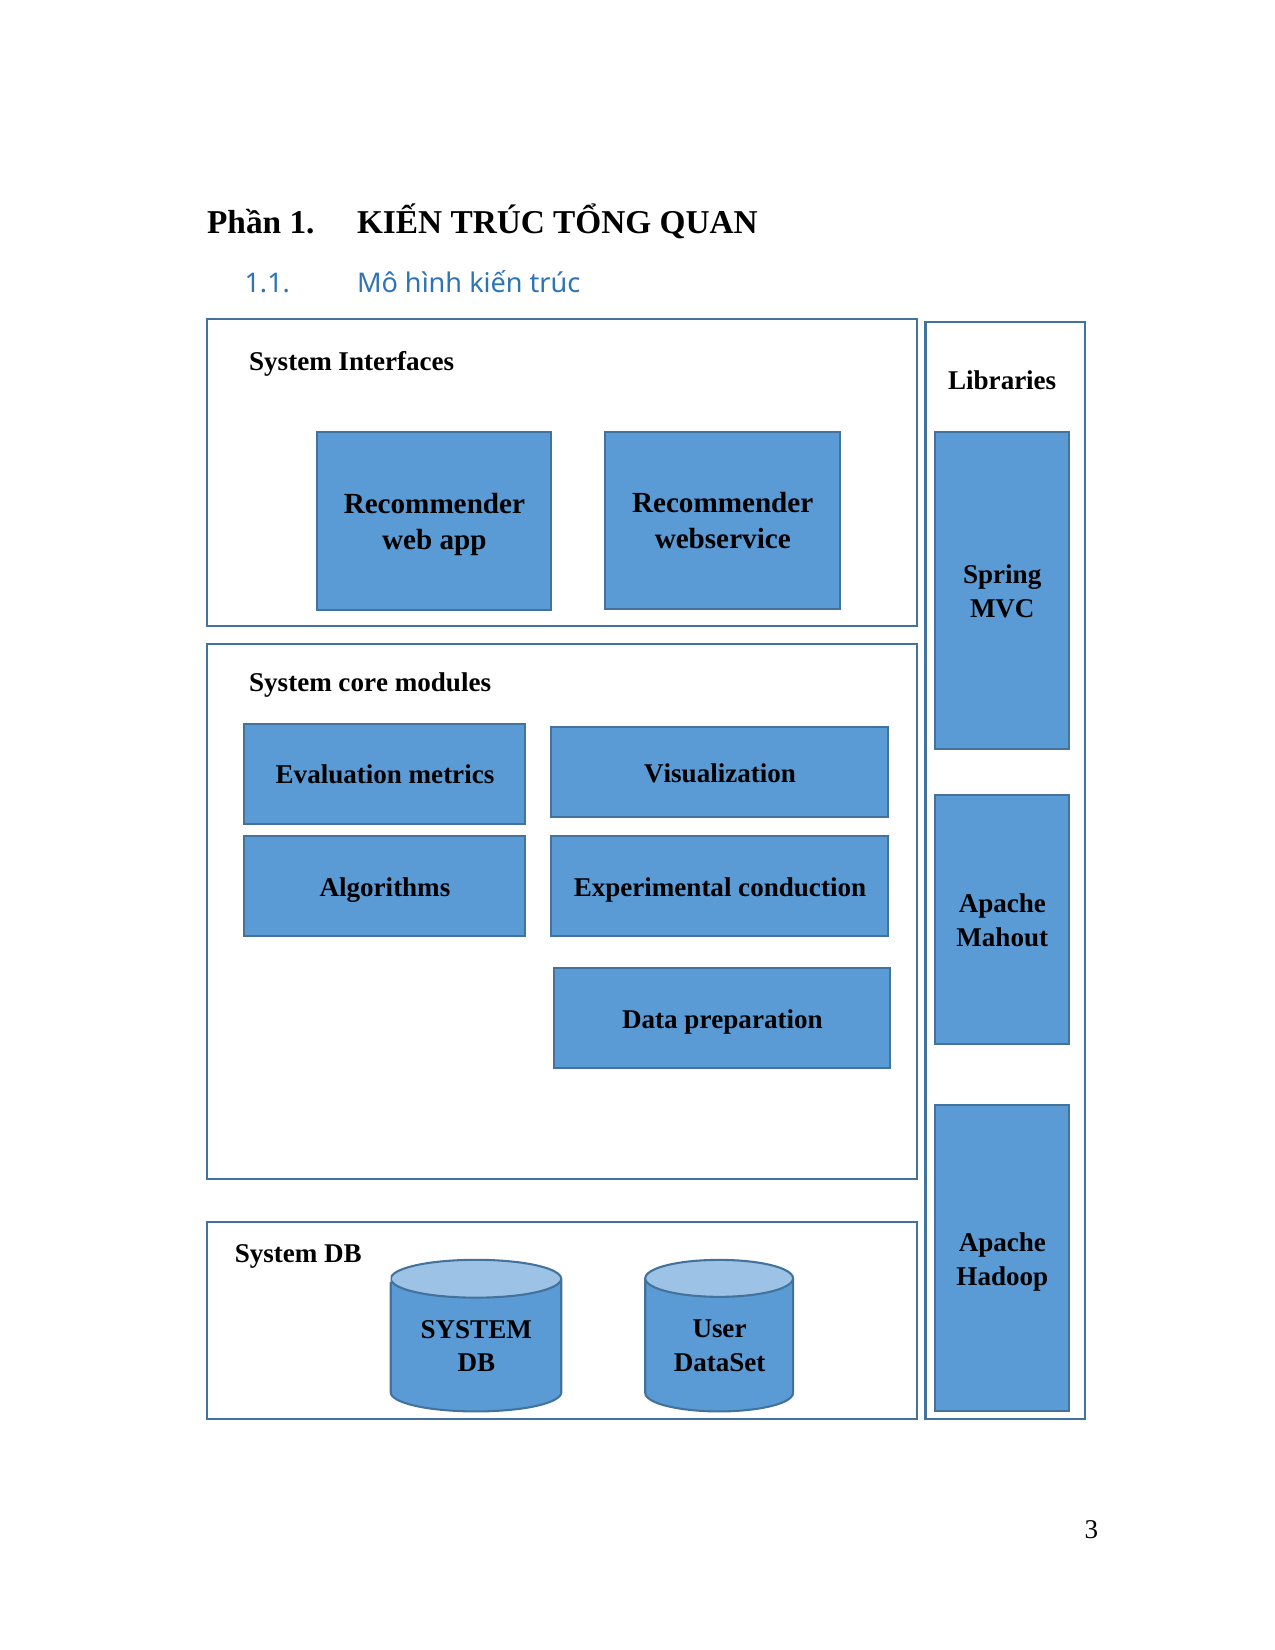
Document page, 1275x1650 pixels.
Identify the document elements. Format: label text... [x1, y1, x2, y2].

subtitle Mô hình kiến trúc [244, 264, 1098, 301]
subtitle KIẾN TRÚC TỔNG QUAN [207, 202, 1098, 241]
